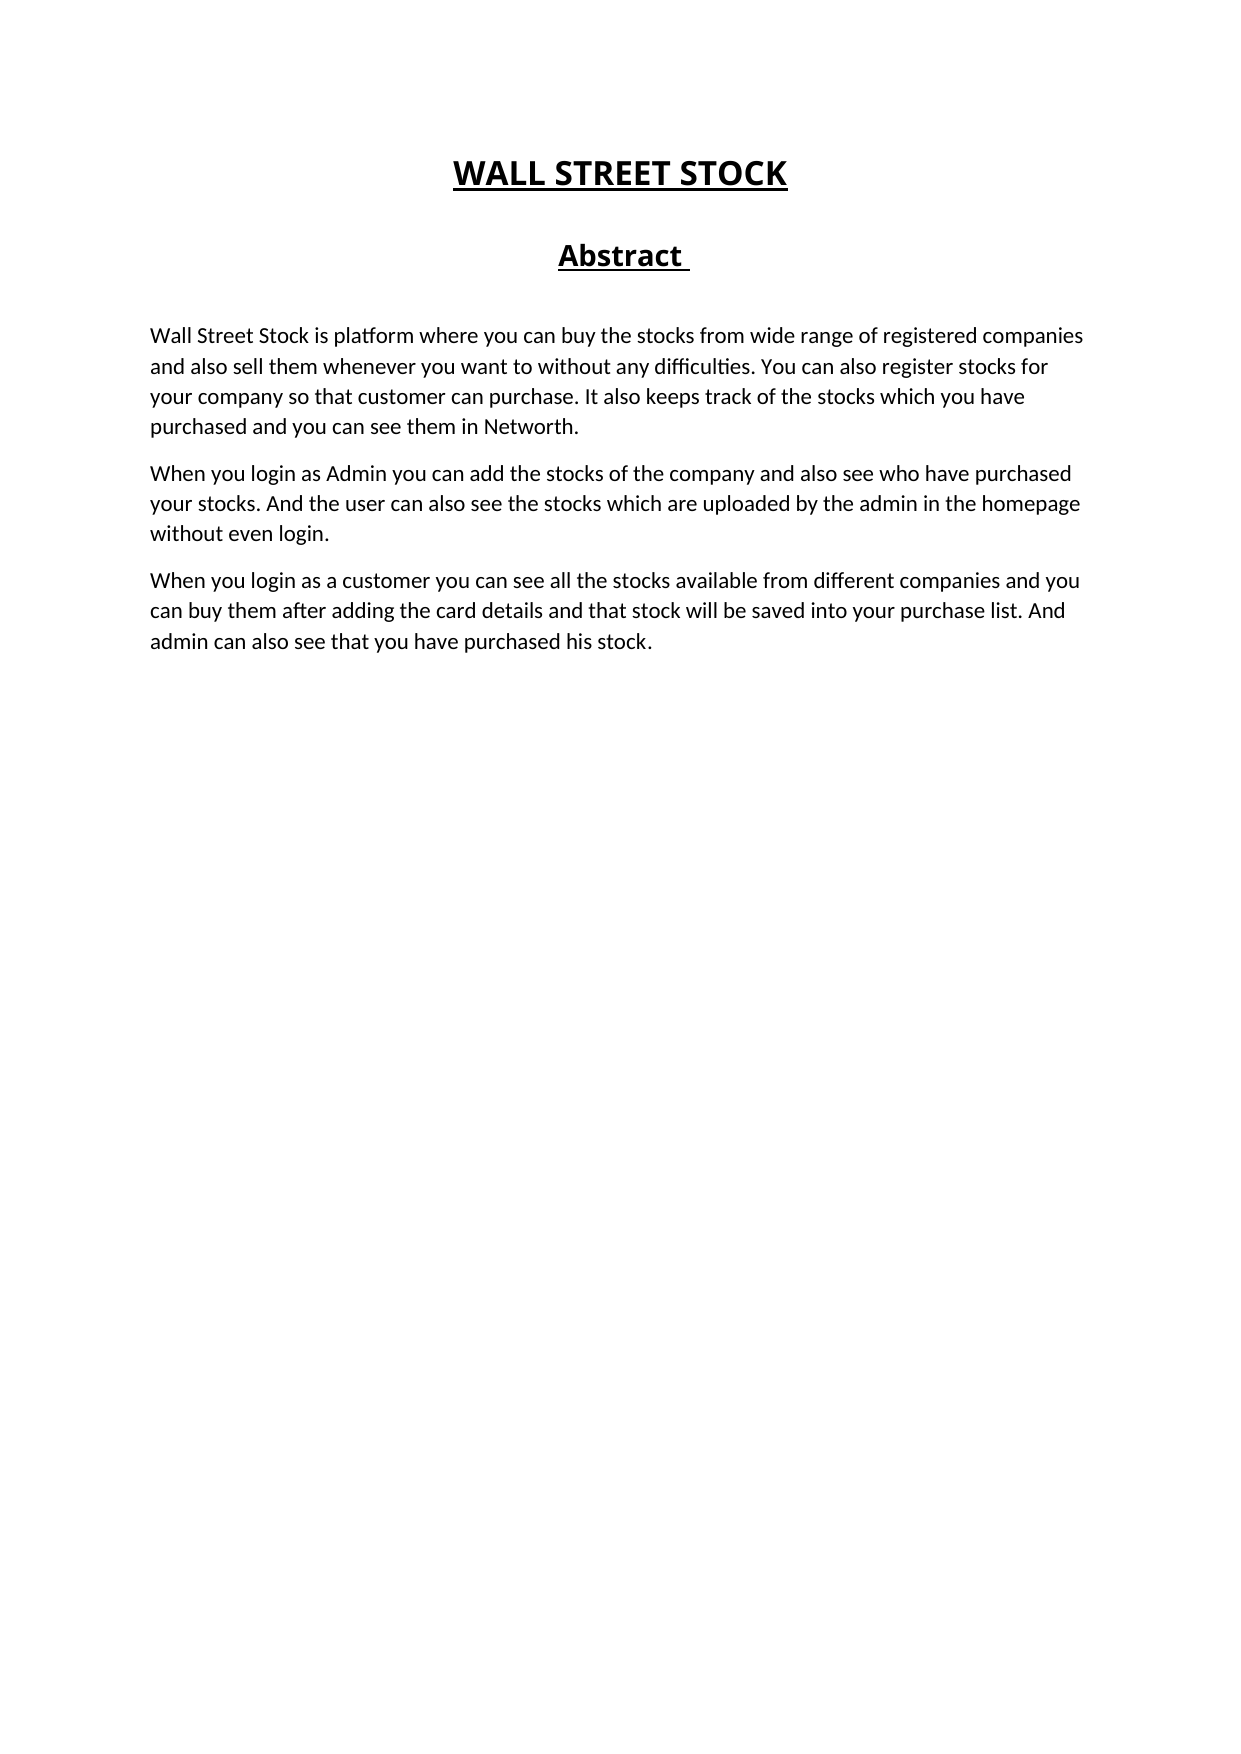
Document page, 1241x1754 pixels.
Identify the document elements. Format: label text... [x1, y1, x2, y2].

text When you login as Admin you can add the stocks of the company and also see who have purchased your stocks. And the user can also see the stocks which are uploaded by the admin in the homepage without even login. [150, 459, 1090, 548]
text WALL STREET STOCK [150, 150, 1090, 195]
text Wall Street Stock is platform where you can buy the stocks from wide range of registered companies and also sell them whenever you want to without any difficulties. You can also register stocks for your company so that customer can purchase. It also keeps track of the stocks which you have purchased and you can see them in Networth. [150, 322, 1090, 440]
text Abstract [150, 235, 1090, 275]
text When you login as a customer you can see all the stocks available from different companies and you can buy them after adding the card details and that stock will be saved into your purchase list. And admin can also see that you have purchased his stock. [150, 566, 1090, 655]
